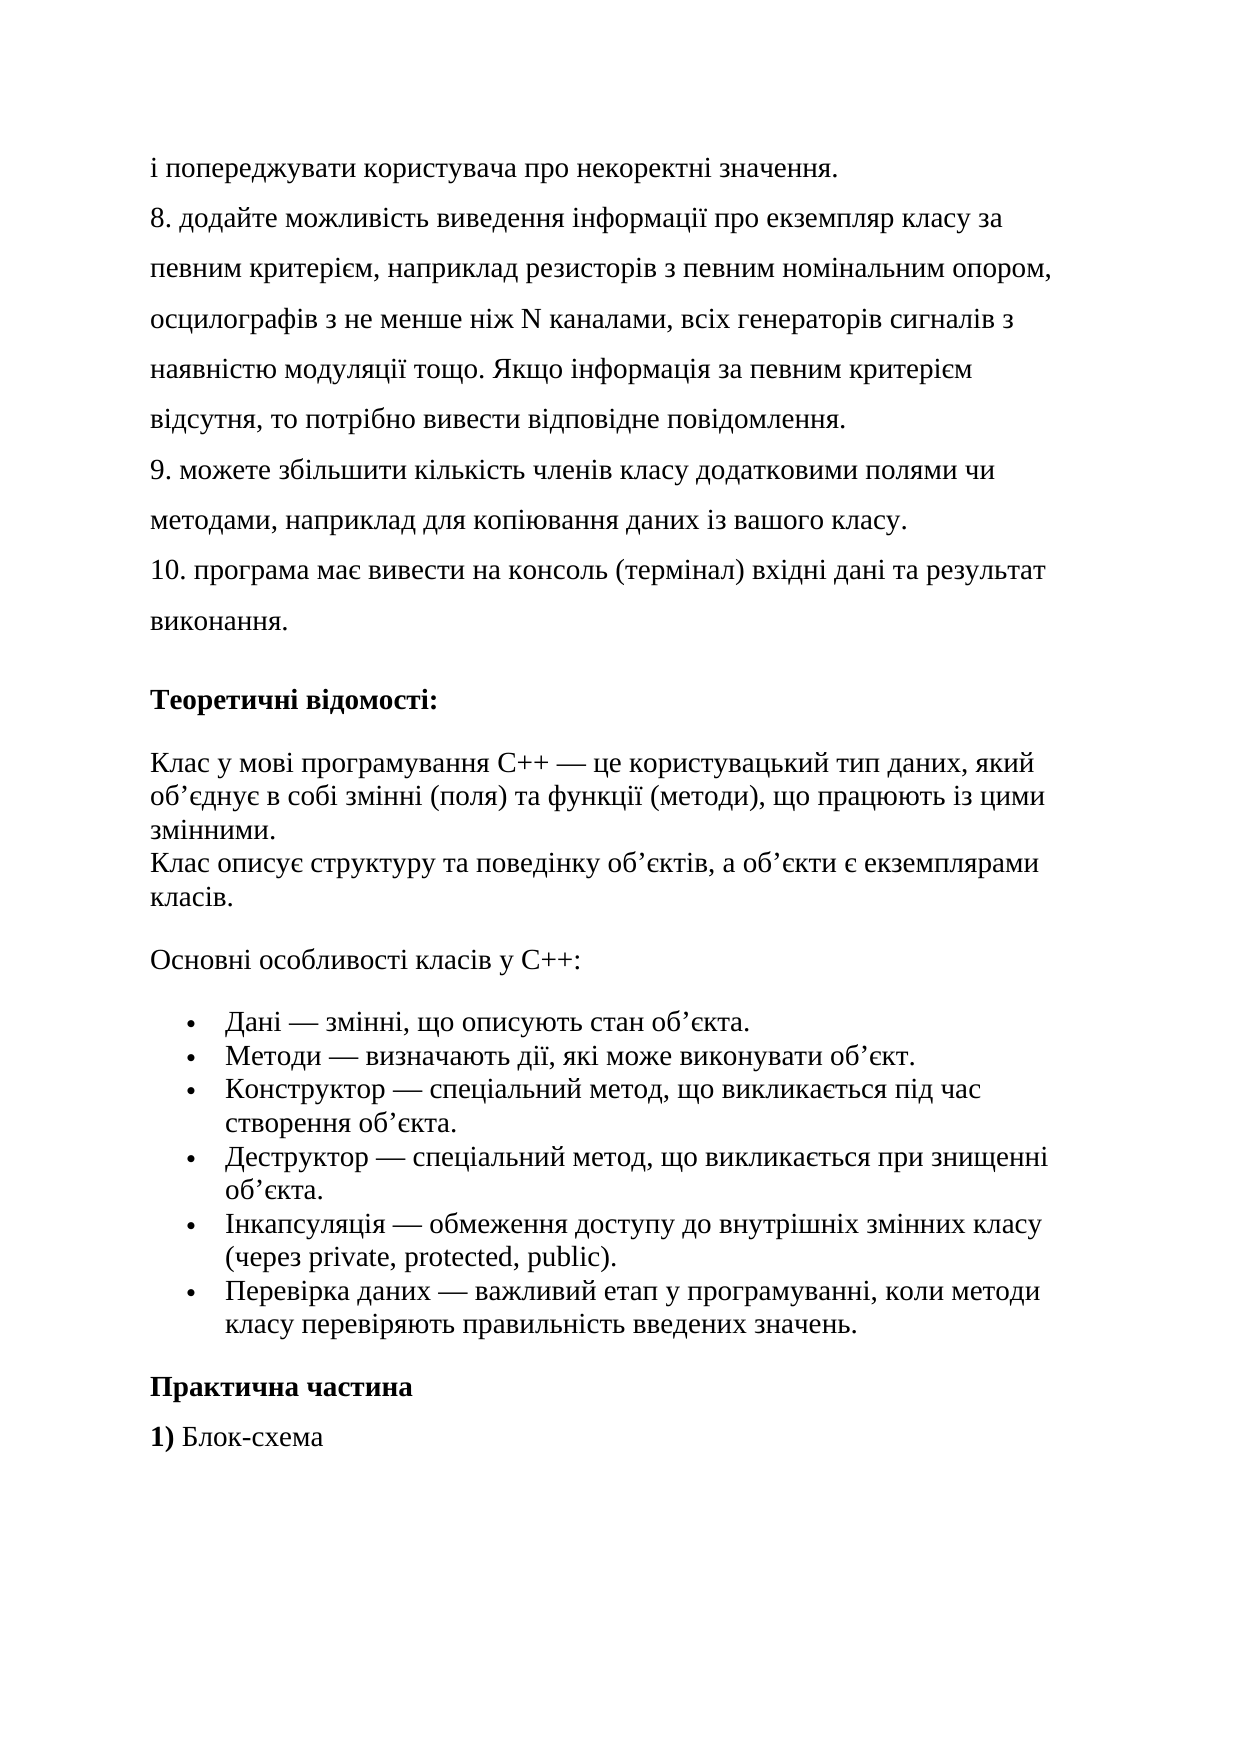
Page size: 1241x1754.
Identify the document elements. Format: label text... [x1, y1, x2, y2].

text Теоретичні відомості: [150, 682, 1090, 716]
text і попереджувати користувача про некоректні значення. [150, 150, 1090, 183]
list Деструктор — спеціальний метод, що викликається при знищенні об’єкта. [187, 1139, 1090, 1206]
text методами, наприклад для копіювання даних із вашого класу. [150, 502, 1090, 536]
list Методи — визначають дії, які може виконувати об’єкт. [187, 1038, 1090, 1072]
text 9. можете збільшити кількість членів класу додатковими полями чи [150, 452, 1090, 485]
list Інкапсуляція — обмеження доступу до внутрішніх змінних класу (через private, protected, public). [187, 1206, 1090, 1273]
text Основні особливості класів у С++: [150, 942, 1090, 975]
text осцилографів з не менше ніж N каналами, всіх генераторів сигналів з [150, 301, 1090, 334]
text 8. додайте можливість виведення інформації про екземпляр класу за [150, 200, 1090, 234]
text Практична частина 1) Блок-схема [150, 1369, 1090, 1453]
list Перевірка даних — важливий етап у програмуванні, коли методи класу перевіряють правильність введених значень. [187, 1273, 1090, 1340]
text виконання. [150, 603, 1090, 636]
list Дані — змінні, що описують стан об’єкта. [187, 1004, 1090, 1038]
text 10. програма має вивести на консоль (термінал) вхідні дані та результат [150, 552, 1090, 586]
text Клас у мові програмування С++ — це користувацький тип даних, який об’єднує в собі змінні (поля) та функції (методи), що працюють із цими змінними. Клас описує структуру та поведінку об’єктів, а об’єкти є екземплярами класів. [150, 745, 1090, 913]
text наявністю модуляції тощо. Якщо інформація за певним критерієм [150, 351, 1090, 385]
list Конструктор — спеціальний метод, що викликається під час створення об’єкта. [187, 1072, 1090, 1139]
text певним критерієм, наприклад резисторів з певним номінальним опором, [150, 251, 1090, 284]
text відсутня, то потрібно вивести відповідне повідомлення. [150, 402, 1090, 435]
